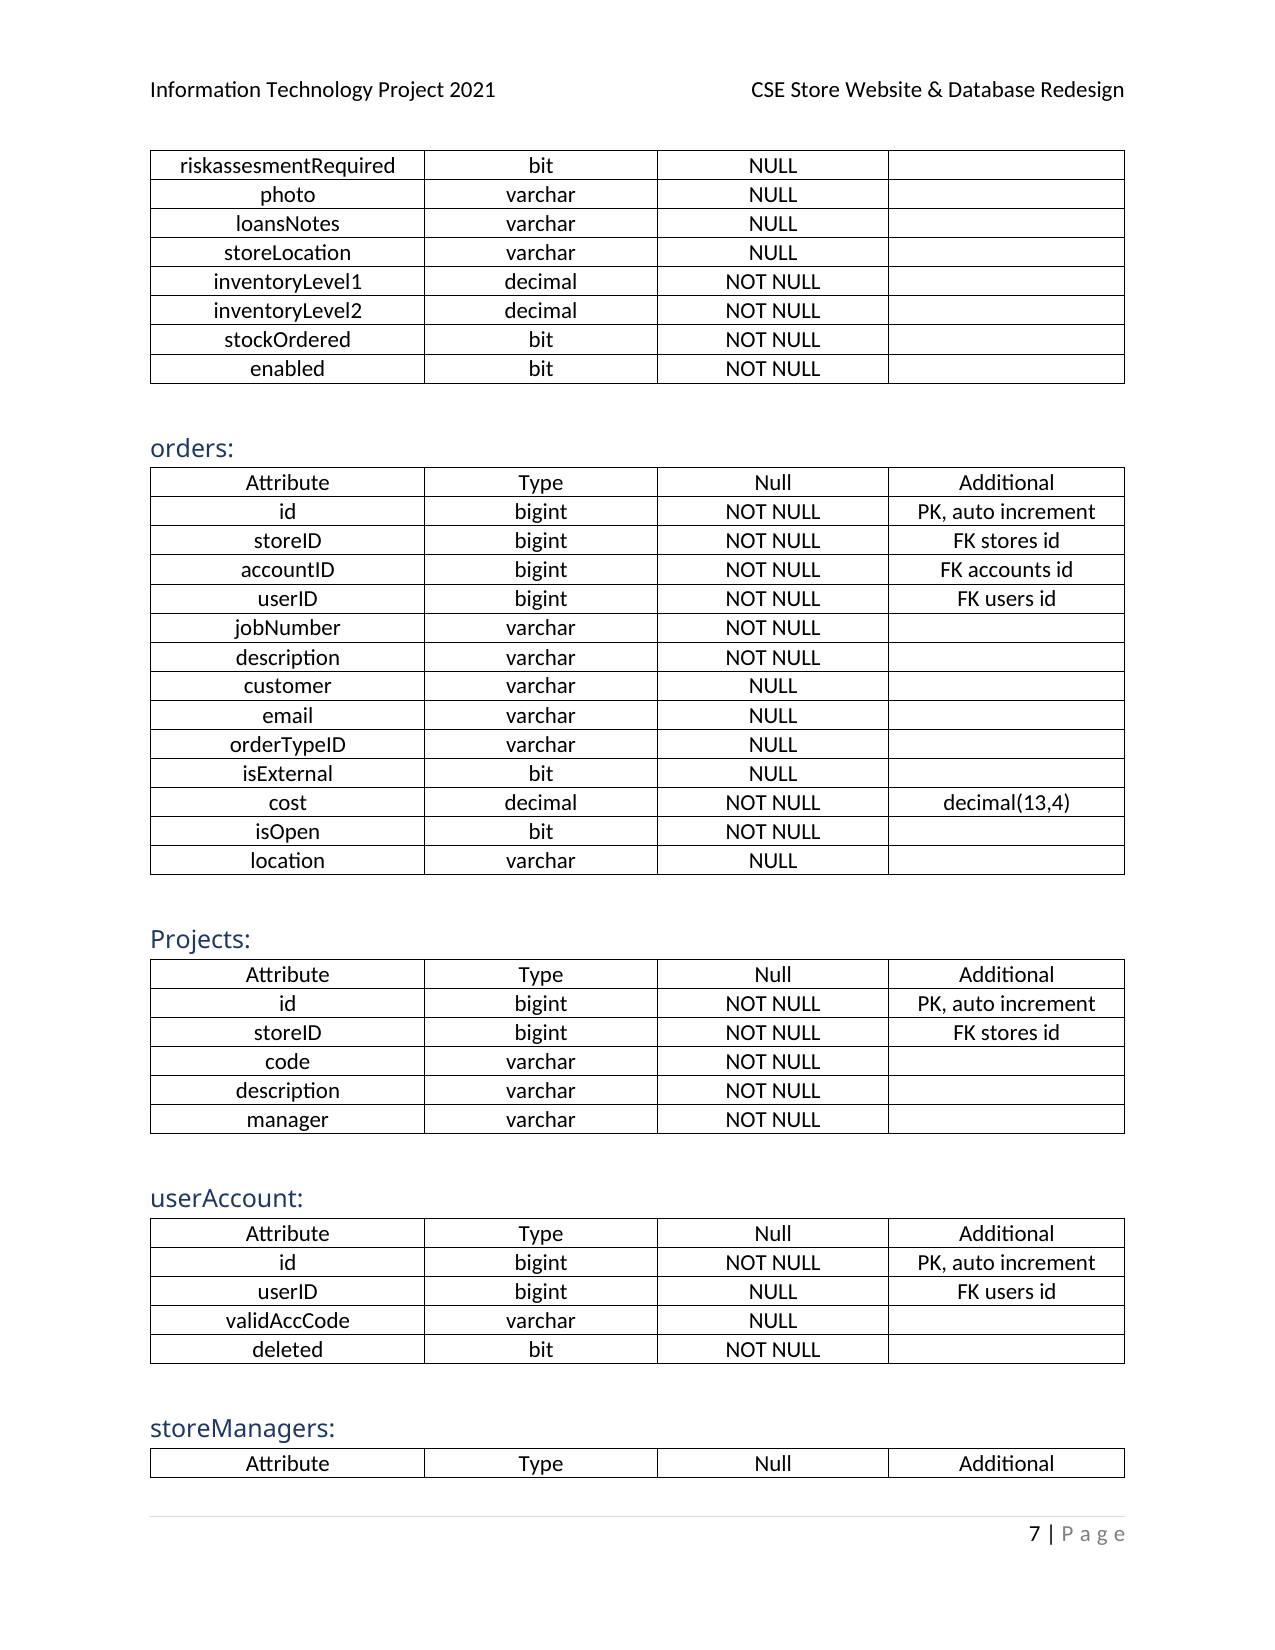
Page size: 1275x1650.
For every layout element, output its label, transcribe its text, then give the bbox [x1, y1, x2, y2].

table_cell bit [425, 325, 657, 353]
table_header Additional [889, 960, 1124, 988]
table_header Null [658, 960, 888, 988]
table_cell NOT NULL [658, 1248, 888, 1276]
table_cell decimal [425, 296, 657, 324]
table_cell bigint [425, 1248, 657, 1276]
table_cell manager [151, 1105, 424, 1133]
table_cell description [151, 643, 424, 671]
table_cell NULL [658, 730, 888, 758]
table_cell FK users id [889, 585, 1124, 612]
subtitle orders: [150, 430, 1125, 464]
table_cell deleted [151, 1335, 424, 1363]
table_cell [889, 1306, 1124, 1334]
table_cell accountID [151, 555, 424, 583]
table_cell varchar [425, 1105, 657, 1133]
table_header Null [658, 1449, 888, 1477]
table_cell bit [425, 759, 657, 787]
table_cell NOT NULL [658, 614, 888, 642]
table_cell NOT NULL [658, 788, 888, 816]
table_cell [889, 296, 1124, 324]
table_cell userID [151, 1277, 424, 1305]
table_cell FK users id [889, 1277, 1124, 1305]
table_cell customer [151, 672, 424, 700]
table_header Attribute [151, 468, 424, 496]
table_cell storeLocation [151, 238, 424, 266]
table_cell NULL [658, 209, 888, 237]
table_cell [889, 701, 1124, 729]
table_cell varchar [425, 643, 657, 671]
table_cell NULL [658, 759, 888, 787]
table_cell [889, 672, 1124, 700]
table_cell bigint [425, 497, 657, 525]
table_cell FK accounts id [889, 555, 1124, 583]
table_header Type [425, 960, 657, 988]
table_cell varchar [425, 180, 657, 208]
table_cell [889, 151, 1124, 179]
table_cell [889, 846, 1124, 874]
table_cell [889, 817, 1124, 845]
table_cell userID [151, 585, 424, 612]
table_cell bigint [425, 555, 657, 583]
table_cell bigint [425, 585, 657, 612]
table_cell loansNotes [151, 209, 424, 237]
table_cell [889, 267, 1124, 295]
table_cell decimal [425, 788, 657, 816]
table_cell FK stores id [889, 526, 1124, 554]
table_cell bigint [425, 526, 657, 554]
table_cell isExternal [151, 759, 424, 787]
subtitle Projects: [150, 922, 1125, 956]
table_cell NOT NULL [658, 1335, 888, 1363]
table_cell inventoryLevel1 [151, 267, 424, 295]
table_header Attribute [151, 960, 424, 988]
table_cell varchar [425, 1306, 657, 1334]
table_cell NOT NULL [658, 817, 888, 845]
table_cell [889, 355, 1124, 382]
table_header Attribute [151, 1219, 424, 1247]
table_cell bit [425, 1335, 657, 1363]
table_cell NOT NULL [658, 643, 888, 671]
table_cell location [151, 846, 424, 874]
table_cell NOT NULL [658, 1047, 888, 1075]
table_cell NULL [658, 846, 888, 874]
table_cell bigint [425, 1018, 657, 1046]
table_cell id [151, 989, 424, 1017]
table_cell inventoryLevel2 [151, 296, 424, 324]
table_header Null [658, 468, 888, 496]
table_cell varchar [425, 701, 657, 729]
table_cell NULL [658, 1277, 888, 1305]
table_cell varchar [425, 1047, 657, 1075]
table_cell isOpen [151, 817, 424, 845]
table_cell PK, auto increment [889, 989, 1124, 1017]
table_cell varchar [425, 672, 657, 700]
table_cell NULL [658, 238, 888, 266]
table_cell storeID [151, 1018, 424, 1046]
table_cell NOT NULL [658, 497, 888, 525]
table_cell NOT NULL [658, 267, 888, 295]
table_cell [889, 238, 1124, 266]
table_cell email [151, 701, 424, 729]
table_cell NOT NULL [658, 1018, 888, 1046]
table_cell varchar [425, 209, 657, 237]
table_cell decimal [425, 267, 657, 295]
table_cell NULL [658, 151, 888, 179]
table_cell [889, 325, 1124, 353]
table_cell [889, 1335, 1124, 1363]
table_cell bit [425, 355, 657, 382]
table_cell varchar [425, 1076, 657, 1104]
table_cell code [151, 1047, 424, 1075]
table_cell [889, 1076, 1124, 1104]
table_cell bigint [425, 989, 657, 1017]
table_header Type [425, 1219, 657, 1247]
table_cell NOT NULL [658, 526, 888, 554]
table_cell photo [151, 180, 424, 208]
table_cell NOT NULL [658, 325, 888, 353]
table_header Attribute [151, 1449, 424, 1477]
table_header Null [658, 1219, 888, 1247]
table_cell NOT NULL [658, 1076, 888, 1104]
table_cell description [151, 1076, 424, 1104]
table_cell storeID [151, 526, 424, 554]
table_cell NOT NULL [658, 296, 888, 324]
table_header Additional [889, 1219, 1124, 1247]
table_cell NOT NULL [658, 989, 888, 1017]
table_cell [889, 759, 1124, 787]
table_cell FK stores id [889, 1018, 1124, 1046]
table_header Type [425, 1449, 657, 1477]
table_cell PK, auto increment [889, 497, 1124, 525]
subtitle storeManagers: [150, 1411, 1125, 1445]
table_cell NOT NULL [658, 355, 888, 382]
table_cell bigint [425, 1277, 657, 1305]
table_cell PK, auto increment [889, 1248, 1124, 1276]
table_cell NOT NULL [658, 555, 888, 583]
table_header Type [425, 468, 657, 496]
table_cell validAccCode [151, 1306, 424, 1334]
table_cell NULL [658, 672, 888, 700]
table_cell varchar [425, 614, 657, 642]
table_cell id [151, 1248, 424, 1276]
table_cell bit [425, 151, 657, 179]
table_cell [889, 1047, 1124, 1075]
table_cell NULL [658, 701, 888, 729]
table_cell stockOrdered [151, 325, 424, 353]
table_cell id [151, 497, 424, 525]
table_cell jobNumber [151, 614, 424, 642]
table_cell varchar [425, 730, 657, 758]
table_cell decimal(13,4) [889, 788, 1124, 816]
table_cell [889, 1105, 1124, 1133]
table_cell NULL [658, 180, 888, 208]
table_cell cost [151, 788, 424, 816]
table_cell [889, 643, 1124, 671]
table_cell [889, 209, 1124, 237]
table_cell riskassesmentRequired [151, 151, 424, 179]
table_cell [889, 614, 1124, 642]
table_cell NOT NULL [658, 1105, 888, 1133]
subtitle userAccount: [150, 1181, 1125, 1215]
table_cell enabled [151, 355, 424, 382]
table_header Additional [889, 468, 1124, 496]
table_cell varchar [425, 846, 657, 874]
table_header Additional [889, 1449, 1124, 1477]
table_cell [889, 730, 1124, 758]
table_cell NOT NULL [658, 585, 888, 612]
table_cell orderTypeID [151, 730, 424, 758]
table_cell [889, 180, 1124, 208]
table_cell varchar [425, 238, 657, 266]
table_cell bit [425, 817, 657, 845]
table_cell NULL [658, 1306, 888, 1334]
